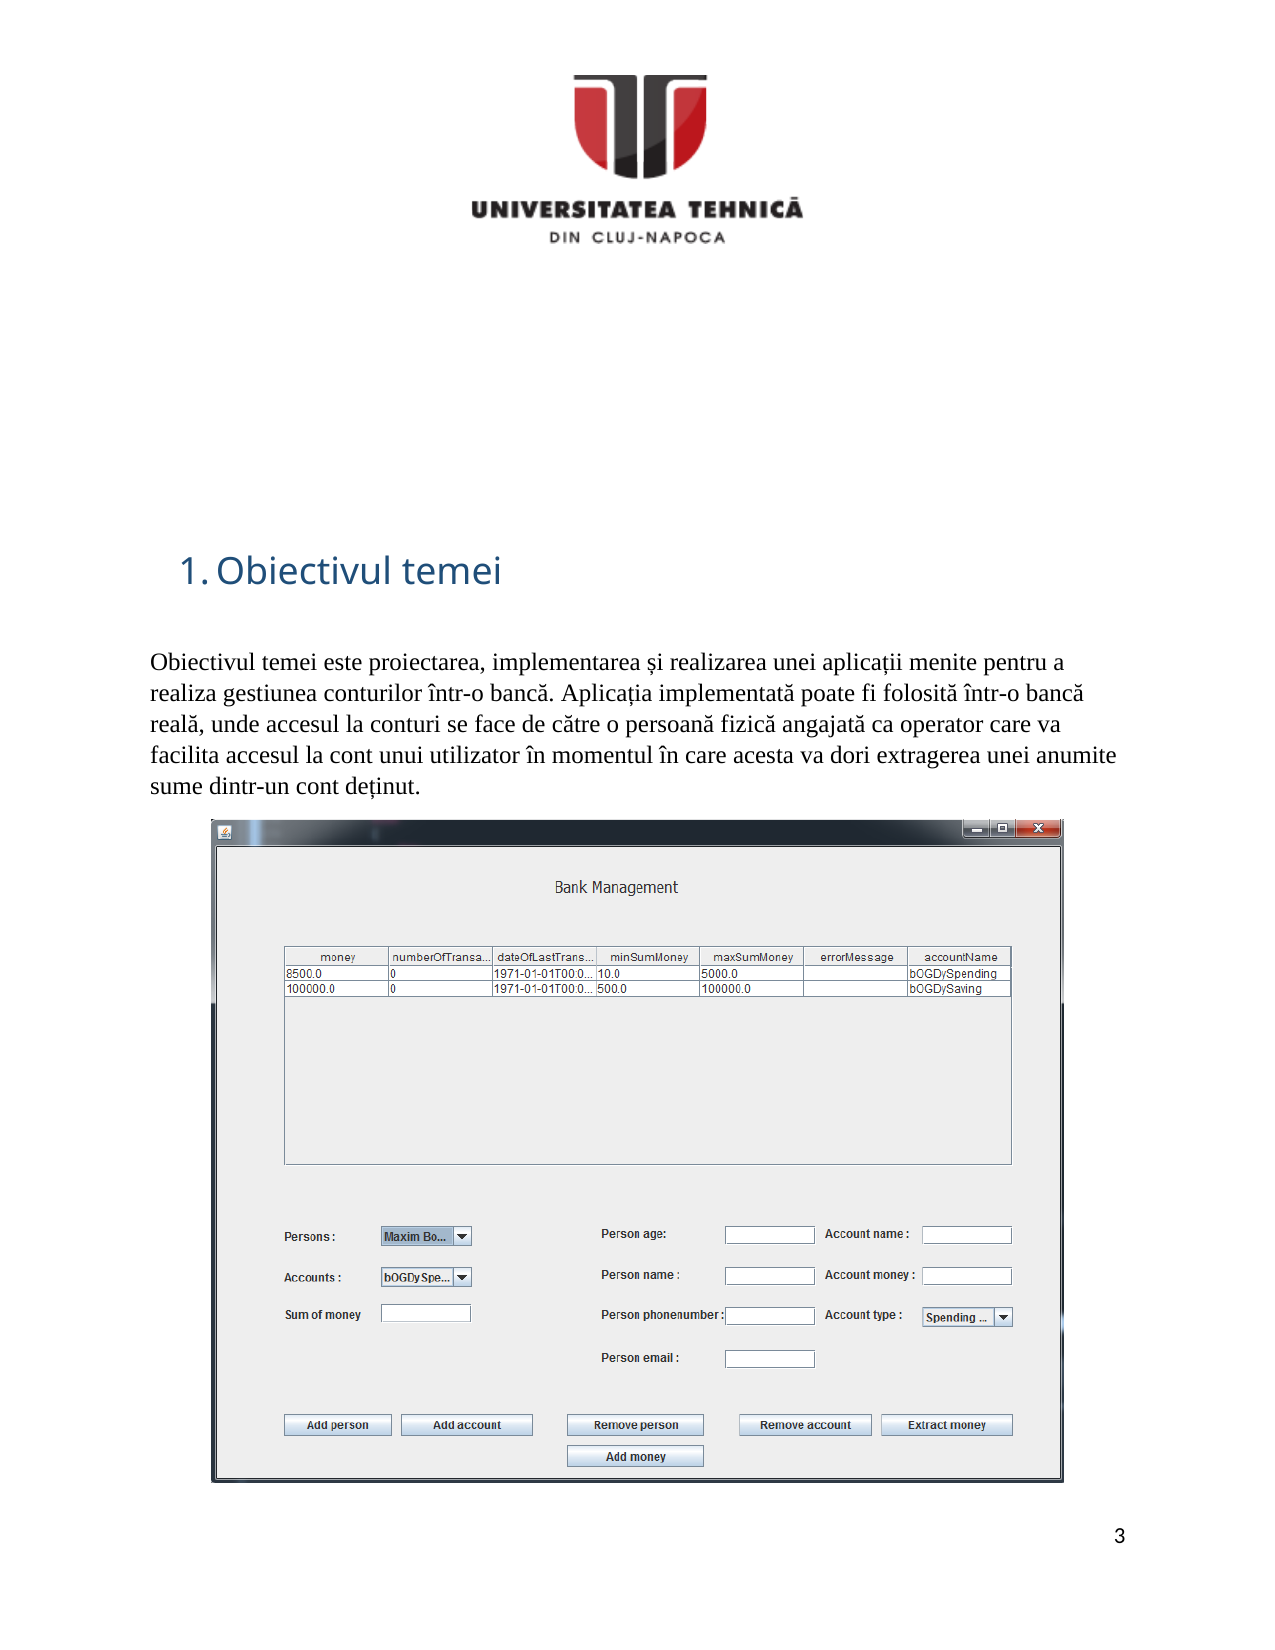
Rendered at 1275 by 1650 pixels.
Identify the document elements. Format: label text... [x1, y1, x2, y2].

picture [471, 75, 804, 244]
picture [211, 819, 1064, 1483]
text Obiectivul temei este proiectarea, implementarea și realizarea unei aplicații menite pentru a realiza gestiunea conturilor într-o bancă. Aplicația implementată poate fi folosită într-o bancă reală, unde accesul la conturi se face de către o persoană fizică angajată ca operator care va facilita accesul la cont unui utilizator în momentul în care acesta va dori extragerea unei anumite sume dintr-un cont deținut. [150, 647, 1125, 800]
subtitle Obiectivul temei [178, 544, 1125, 595]
